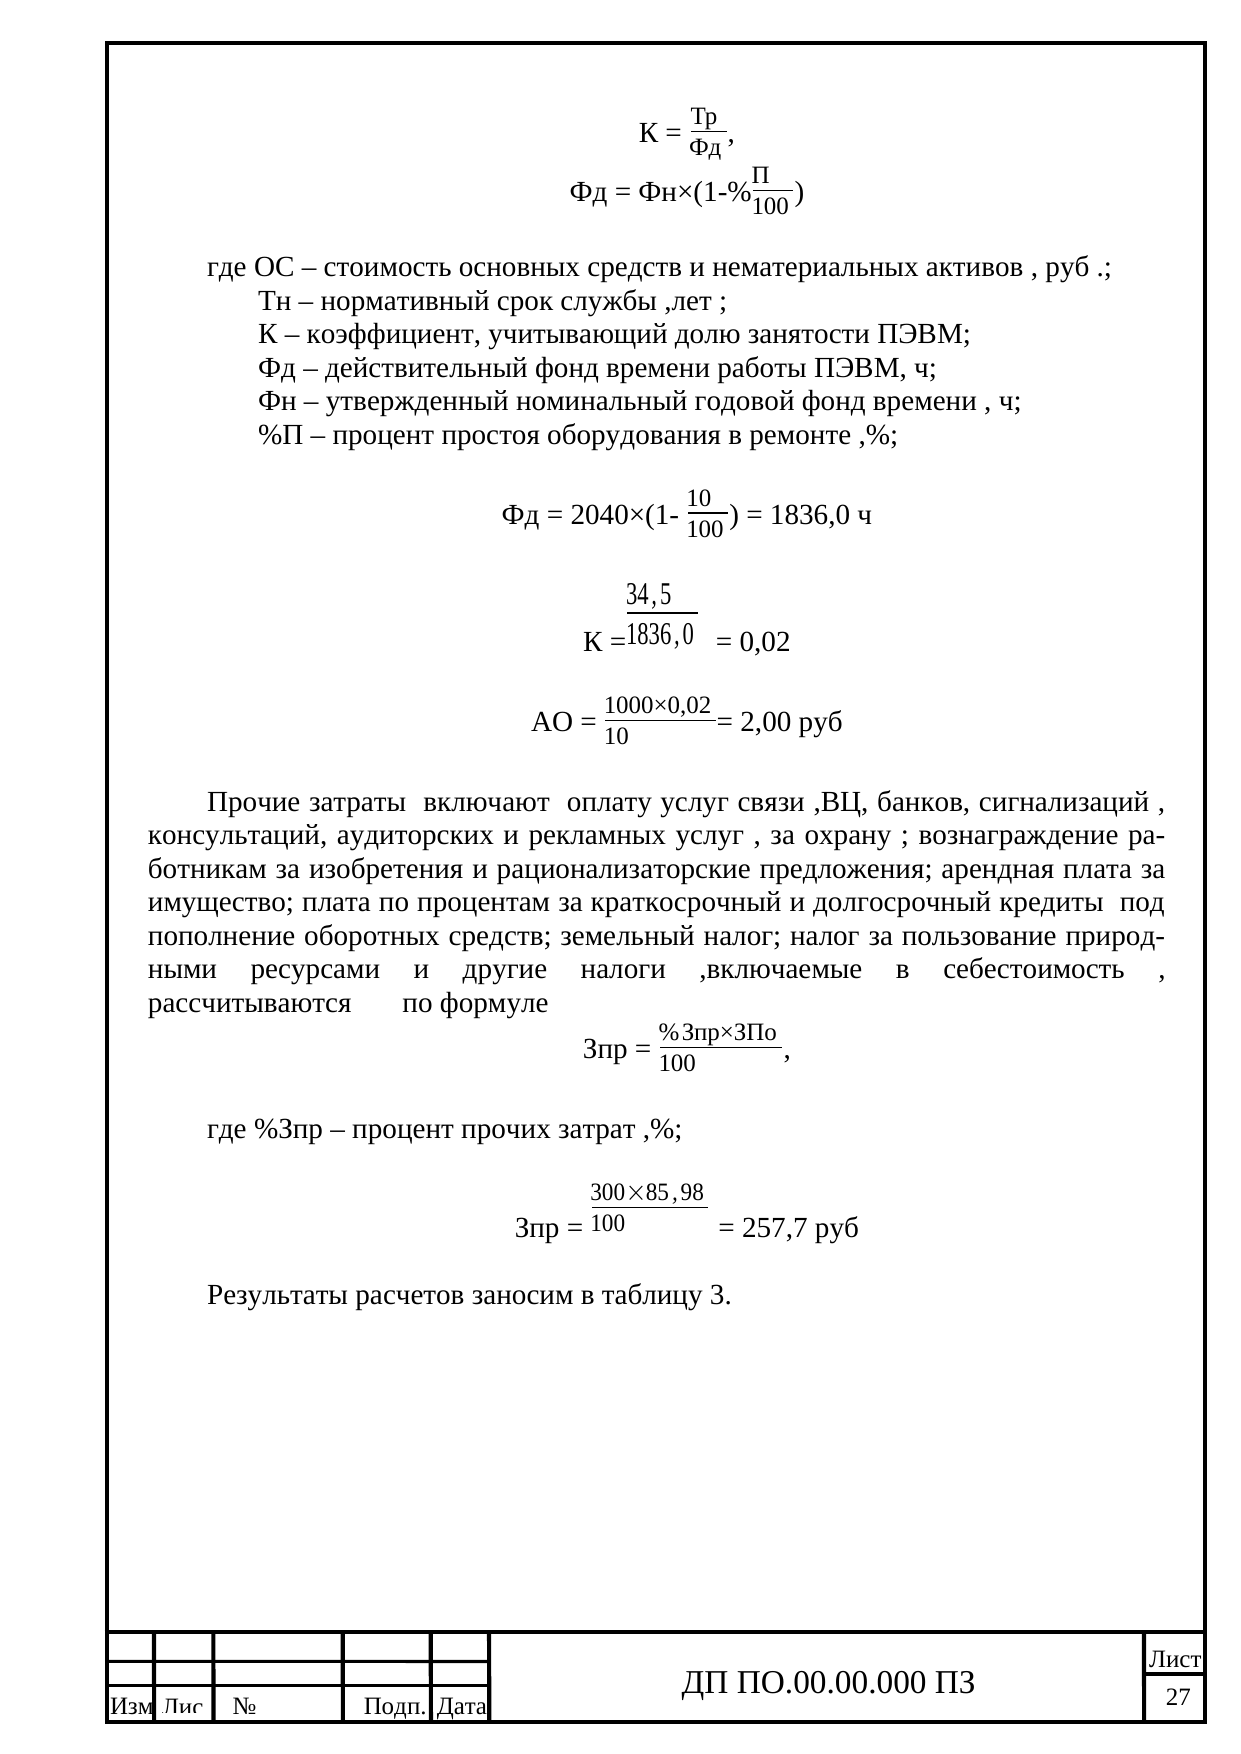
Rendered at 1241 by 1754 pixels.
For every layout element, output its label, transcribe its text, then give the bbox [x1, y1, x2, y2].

text К – коэффициент, учитывающий долю занятости ПЭВМ; [148, 316, 1166, 350]
list Фд = Фн×(1-%) [148, 162, 1166, 221]
list АО = = 2,00 руб [148, 691, 1166, 750]
text Тн – нормативный срок службы ,лет ; [148, 283, 1166, 316]
text где %Зпр – процент прочих затрат ,%; [148, 1111, 1166, 1145]
list К = , [148, 103, 1166, 162]
list К = = 0,02 [148, 577, 1166, 658]
text где ОС – стоимость основных средств и нематериальных активов , руб .; [148, 249, 1166, 283]
text Фд – действительный фонд времени работы ПЭВМ, ч; [148, 350, 1166, 383]
list Фд = 2040×(1- ) = 1836,0 ч [148, 484, 1166, 543]
text Фн – утвержденный номинальный годовой фонд времени , ч; [148, 383, 1166, 417]
text Прочие затраты включают оплату услуг связи ,ВЦ, банков, сигнализаций , консультаций, аудиторских и рекламных услуг , за охрану ; вознаграждение ра-ботникам за изобретения и рационализаторские предложения; арендная плата за имущество; плата по процентам за краткосрочный и долгосрочный кредиты под пополнение оборотных средств; земельный налог; налог за пользование природ- ными ресурсами и другие налоги ,включаемые в себестоимость , рассчитываются по формуле [148, 784, 1166, 1019]
text Зпр = = 257,7 руб [148, 1178, 1166, 1244]
text Результаты расчетов заносим в таблицу 3. [148, 1277, 1166, 1311]
text %П – процент простоя оборудования в ремонте ,%; [148, 417, 1166, 451]
list Зпр = , [148, 1019, 1166, 1078]
